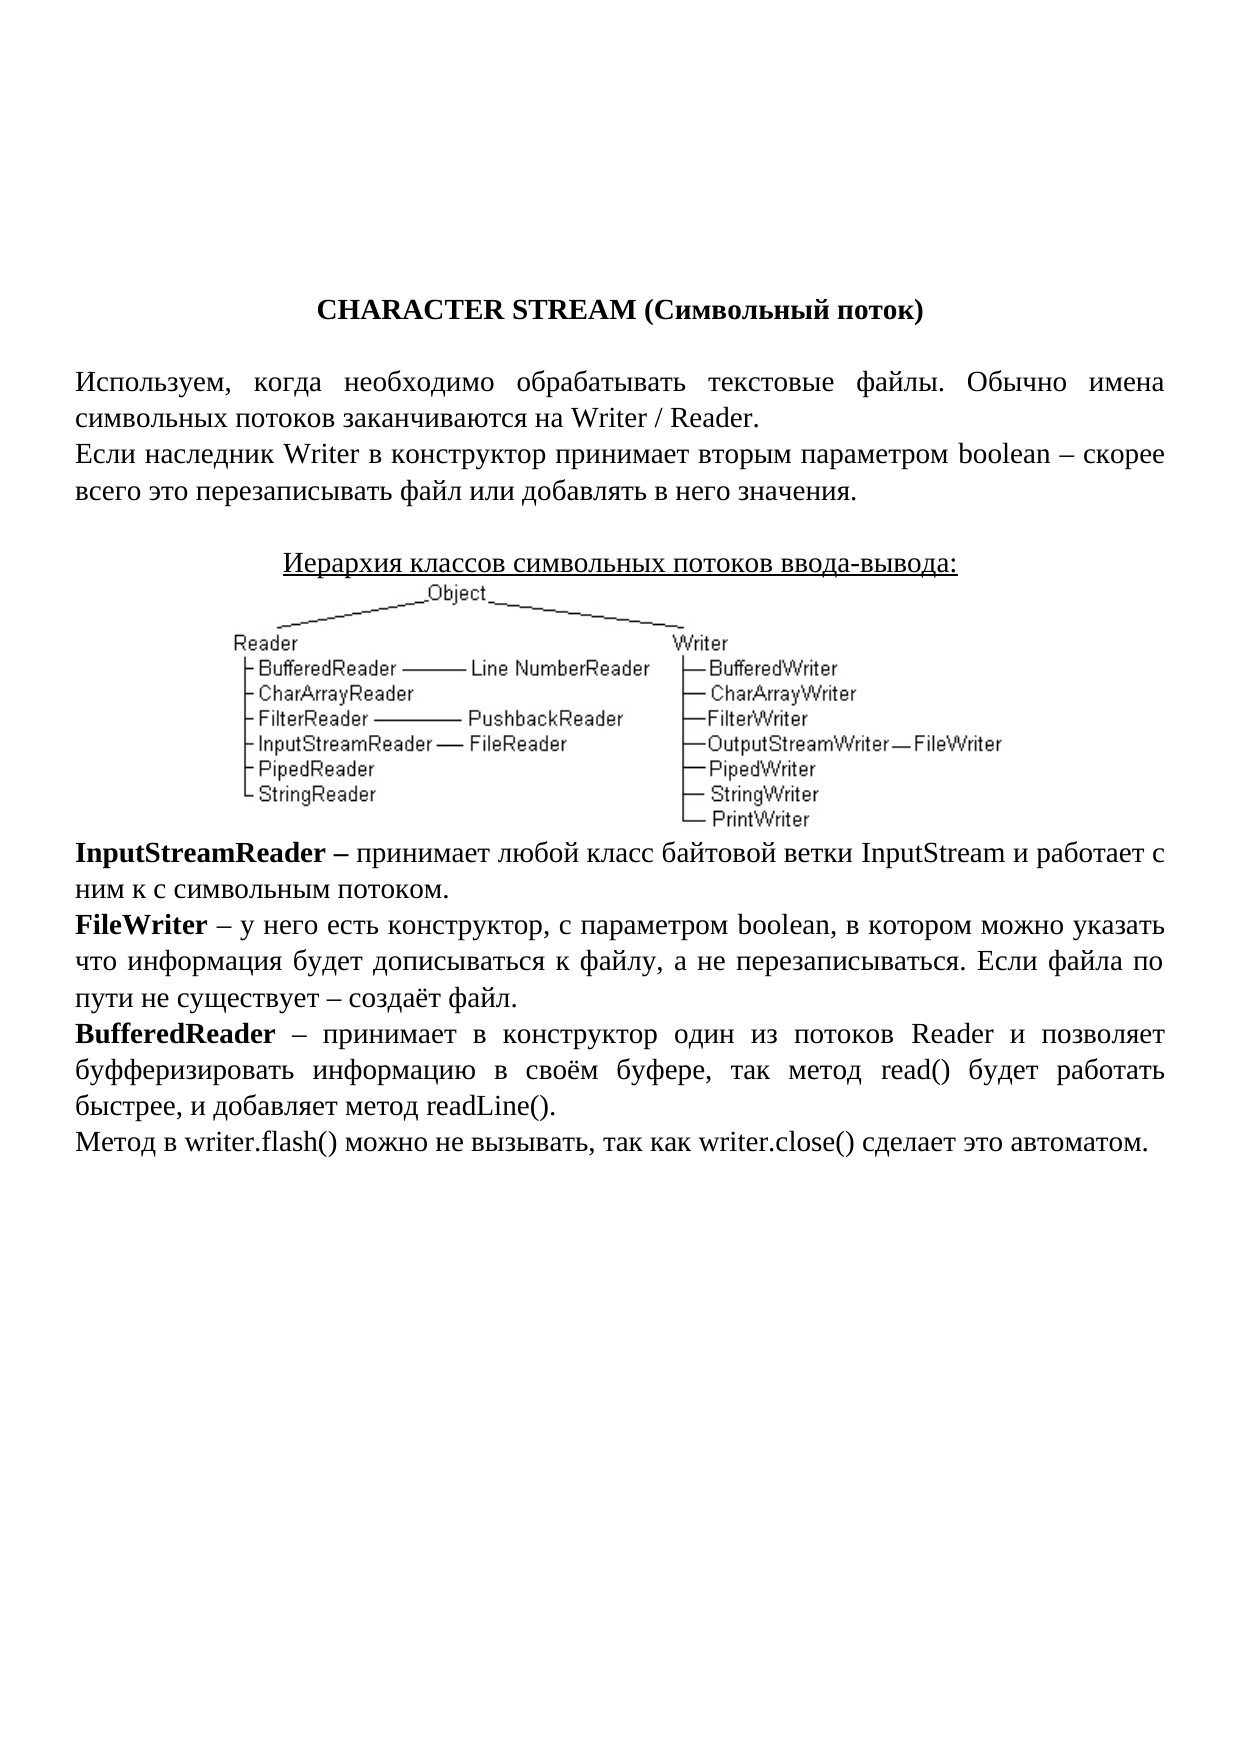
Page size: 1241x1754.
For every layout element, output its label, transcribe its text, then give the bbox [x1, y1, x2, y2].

text InputStreamReader – принимает любой класс байтовой ветки InputStream и работает с ним к с символьным потоком. [75, 835, 1165, 905]
text FileWriter – у него есть конструктор, с параметром boolean, в котором можно указать что информация будет дописываться к файлу, а не перезаписываться. Если файла по пути не существует – создаёт файл. [75, 907, 1165, 1013]
text Используем, когда необходимо обрабатывать текстовые файлы. Обычно имена символьных потоков заканчиваются на Writer / Reader. [75, 364, 1165, 434]
text Иерархия классов символьных потоков ввода-вывода: [75, 545, 1165, 578]
text BufferedReader – принимает в конструктор один из потоков Reader и позволяет буфферизировать информацию в своём буфере, так метод read() будет работать быстрее, и добавляет метод readLine(). [75, 1016, 1165, 1122]
picture [232, 581, 1008, 833]
text Если наследник Writer в конструктор принимает вторым параметром boolean – скорее всего это перезаписывать файл или добавлять в него значения. [75, 436, 1165, 506]
text CHARACTER STREAM (Символьный поток) [75, 292, 1165, 325]
text Метод в writer.flash() можно не вызывать, так как writer.close() сделает это автоматом. [75, 1124, 1165, 1158]
